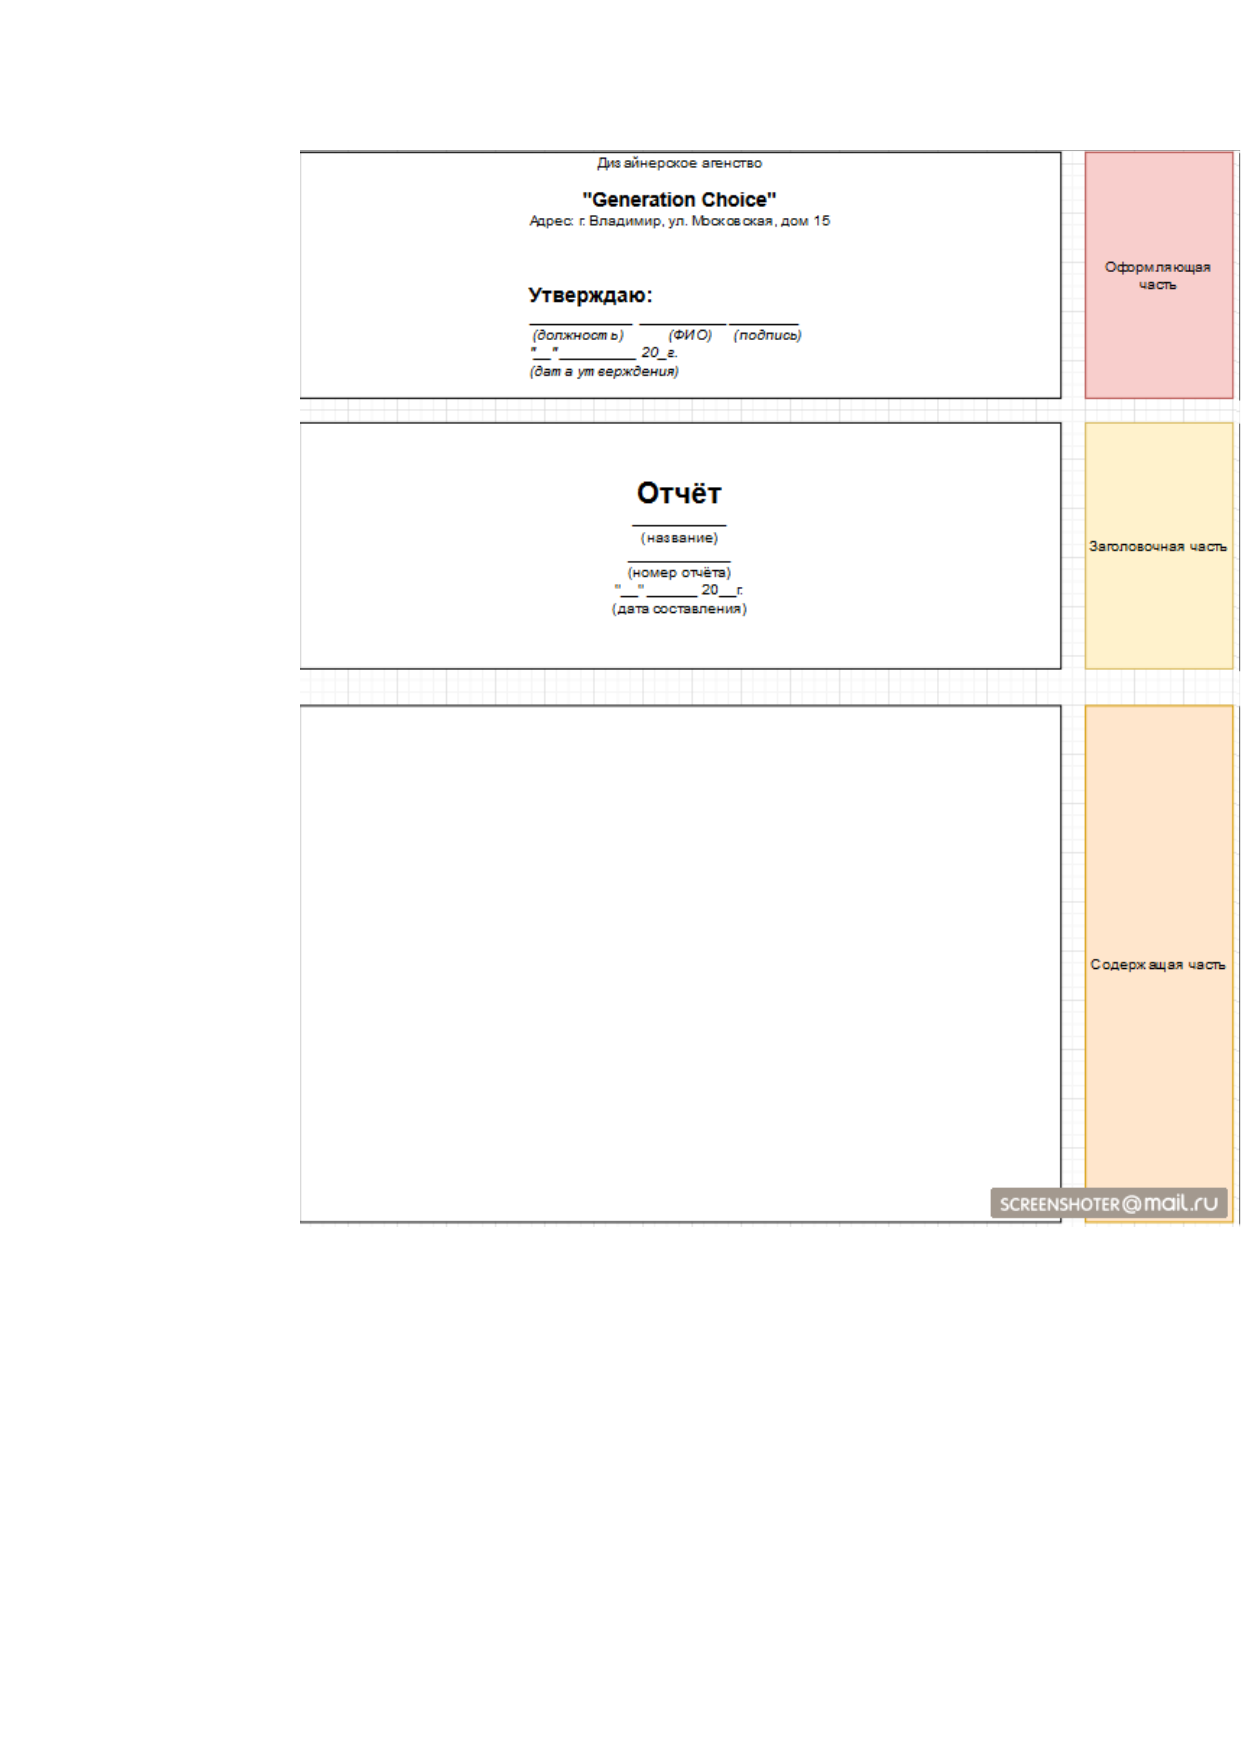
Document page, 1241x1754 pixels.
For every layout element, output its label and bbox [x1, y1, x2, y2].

picture [300, 150, 1241, 1227]
